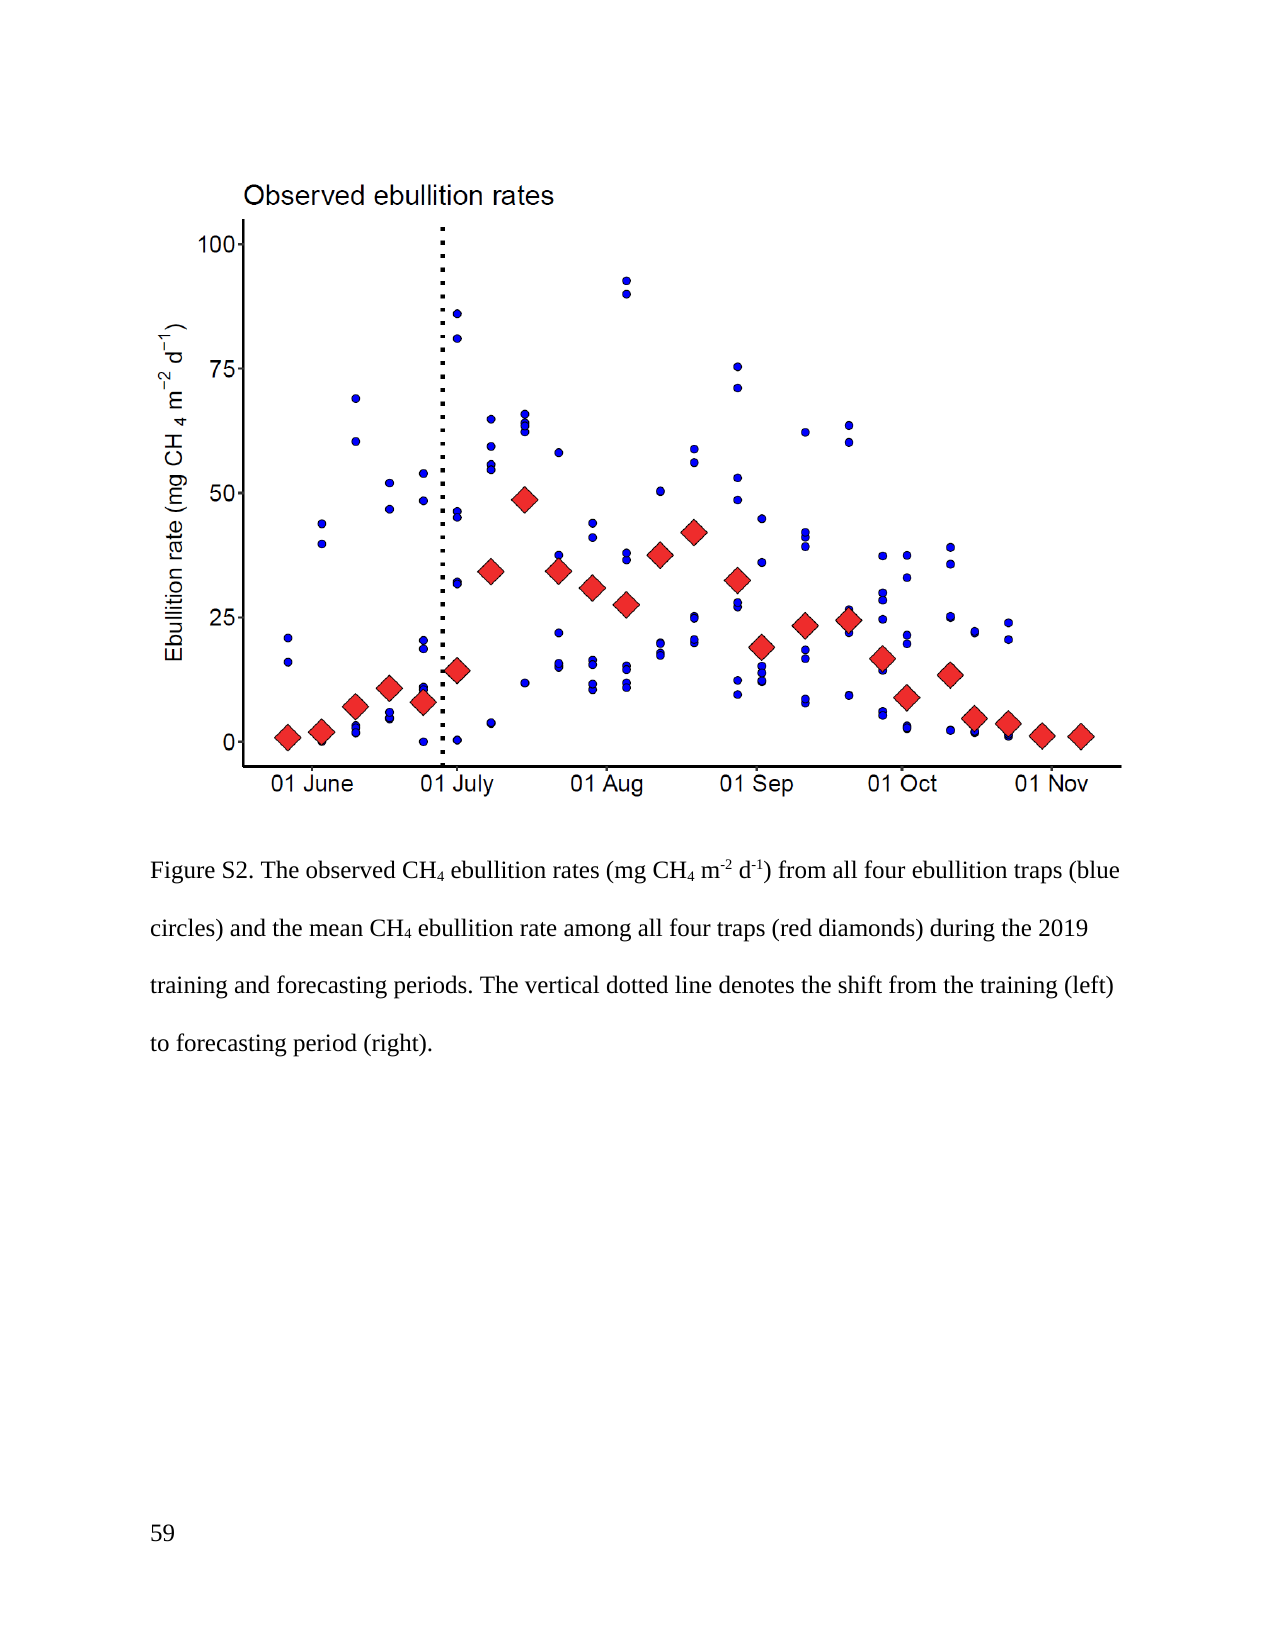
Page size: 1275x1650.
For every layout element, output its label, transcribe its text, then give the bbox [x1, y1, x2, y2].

picture [150, 178, 1125, 799]
text Figure S2. The observed CH4 ebullition rates (mg CH4 m-2 d-1) from all four ebullition traps (blue circles) and the mean CH4 ebullition rate among all four traps (red diamonds) during the 2019 training and forecasting periods. The vertical dotted line denotes the shift from the training (left) to forecasting period (right). [150, 856, 1125, 1057]
